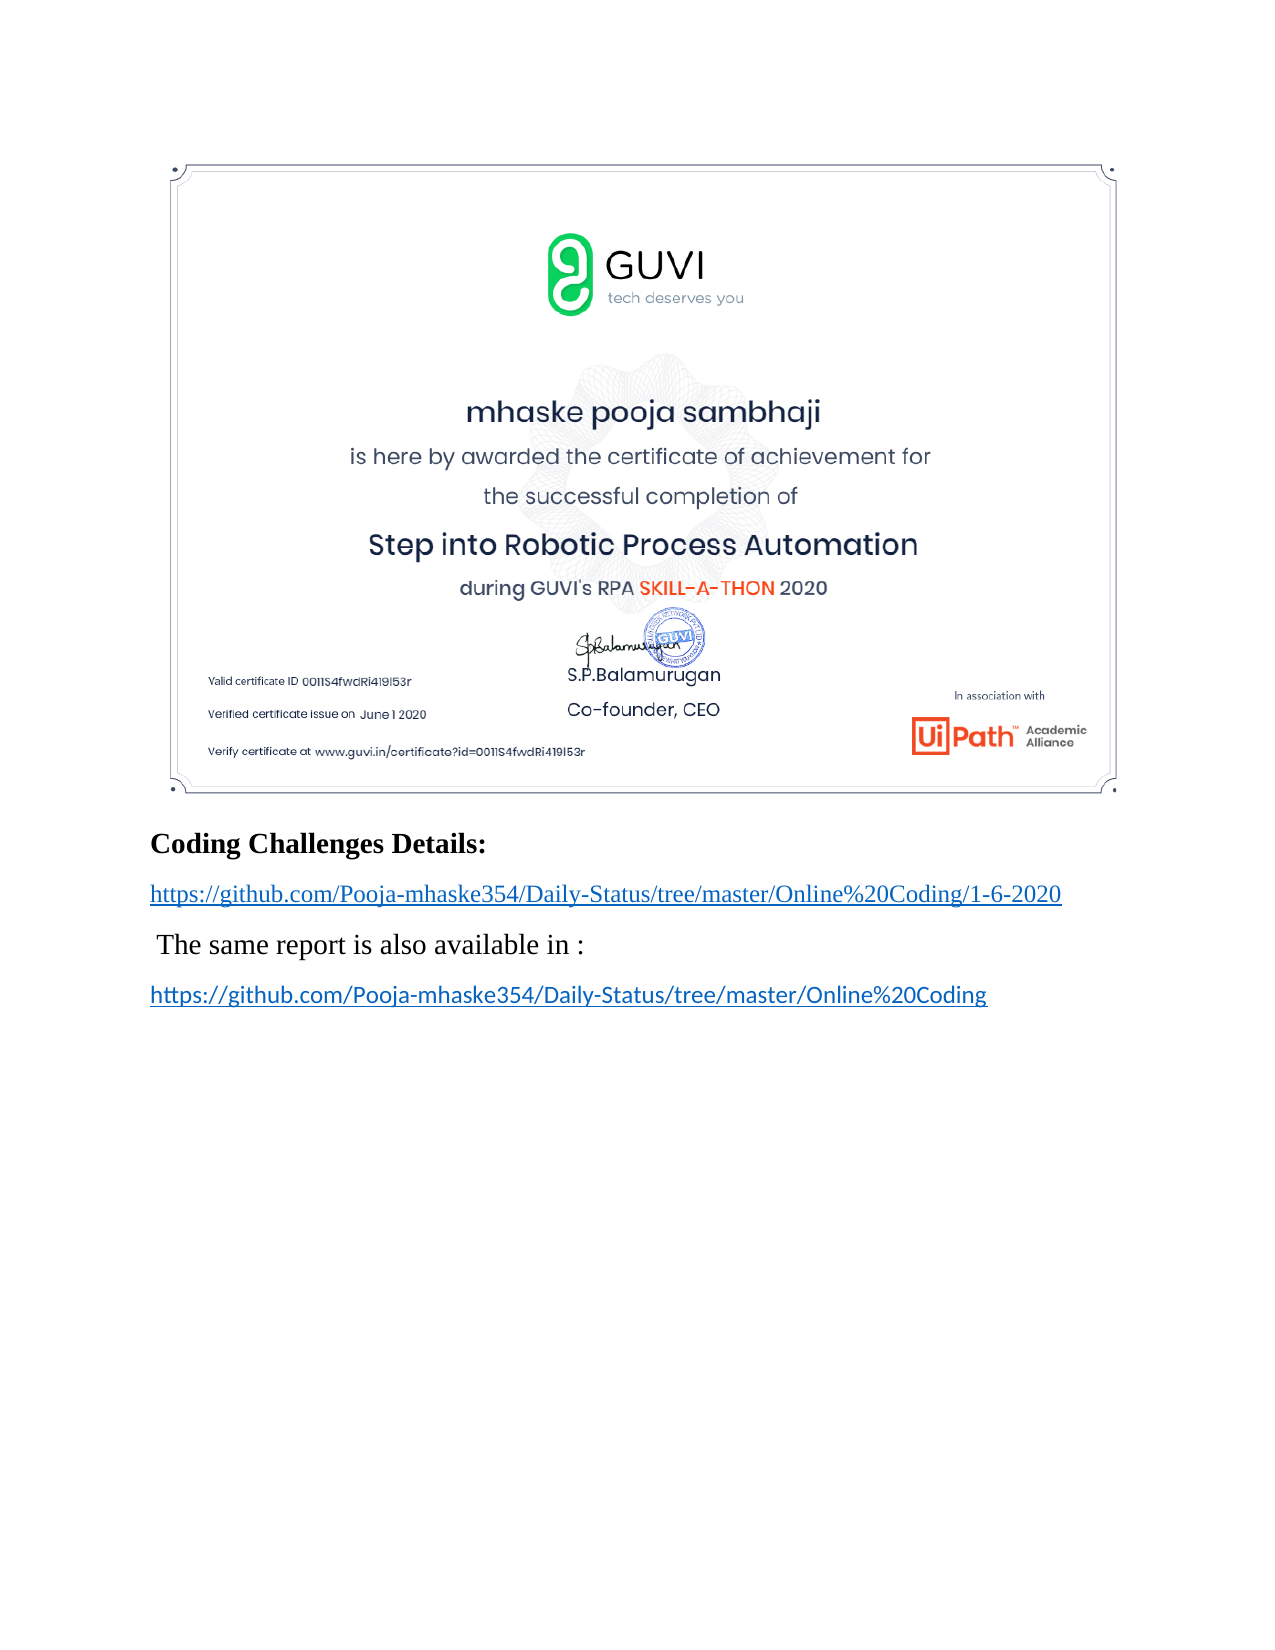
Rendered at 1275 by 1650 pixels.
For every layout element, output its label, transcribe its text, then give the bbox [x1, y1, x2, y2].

text https://github.com/Pooja-mhaske354/Daily-Status/tree/master/Online%20Coding/1-6-2020 [150, 879, 1136, 908]
text https://github.com/Pooja-mhaske354/Daily-Status/tree/master/Online%20Coding [150, 980, 1136, 1010]
text The same report is also available in : [150, 927, 1136, 960]
text Coding Challenges Details: [150, 826, 1136, 860]
picture [150, 150, 1136, 808]
